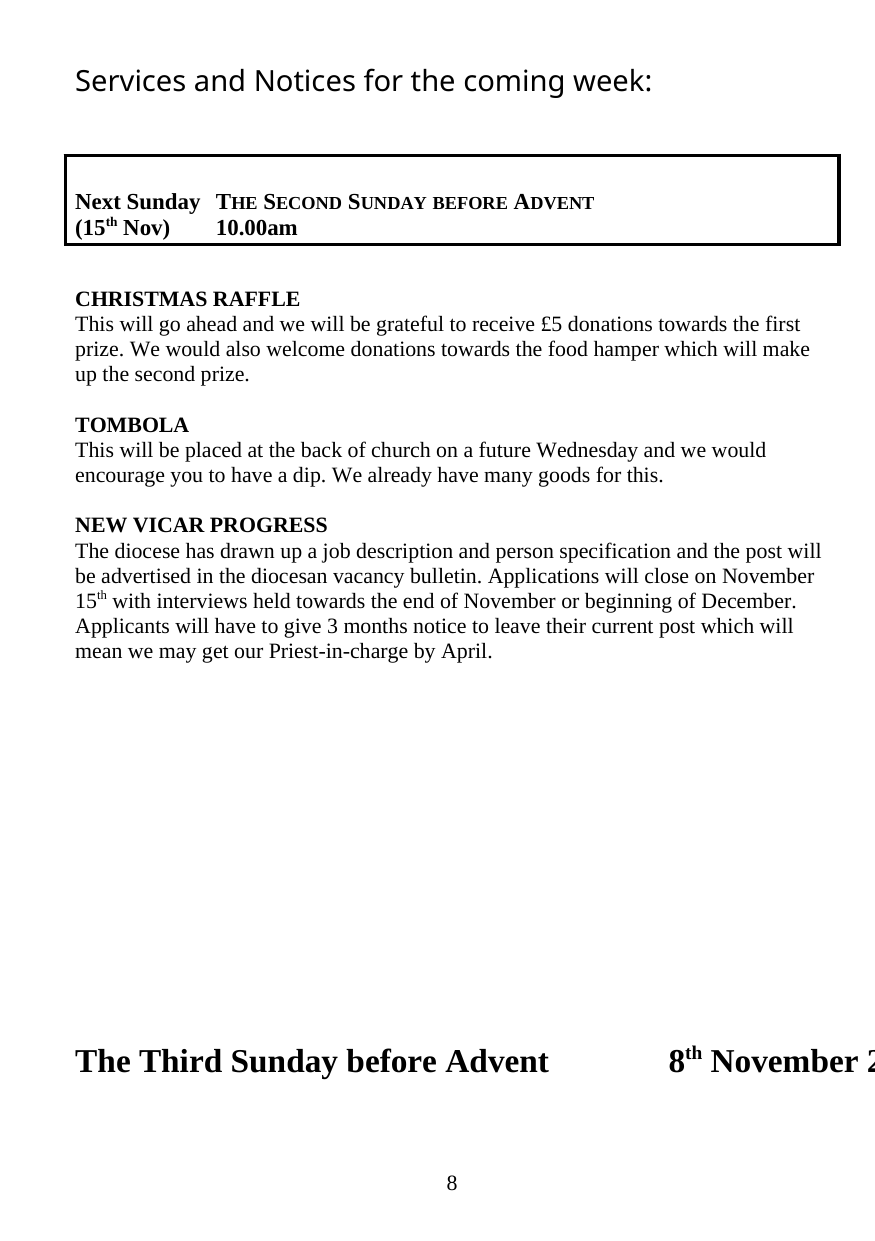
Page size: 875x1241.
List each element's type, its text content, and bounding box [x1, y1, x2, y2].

text Services and Notices for the coming week: [75, 60, 829, 100]
text This will be placed at the back of church on a future Wednesday and we would encourage you to have a dip. We already have many goods for this. [75, 437, 829, 487]
text This will go ahead and we will be grateful to receive £5 donations towards the first prize. We would also welcome donations towards the food hamper which will make up the second prize. [75, 311, 829, 386]
text CHRISTMAS RAFFLE [75, 286, 829, 311]
text (15th Nov) 10.00am [67, 209, 837, 243]
text The Third Sunday before Advent 8th November 2020 [75, 1042, 829, 1080]
text Next Sunday The Second Sunday before Advent [75, 188, 829, 209]
text NEW VICAR PROGRESS [75, 512, 829, 538]
text The diocese has drawn up a job description and person specification and the post will be advertised in the diocesan vacancy bulletin. Applications will close on November 15th with interviews held towards the end of November or beginning of December. Applicants will have to give 3 months notice to leave their current post which will mean we may get our Priest-in-charge by April. [75, 538, 829, 664]
text TOMBOLA [75, 412, 829, 437]
